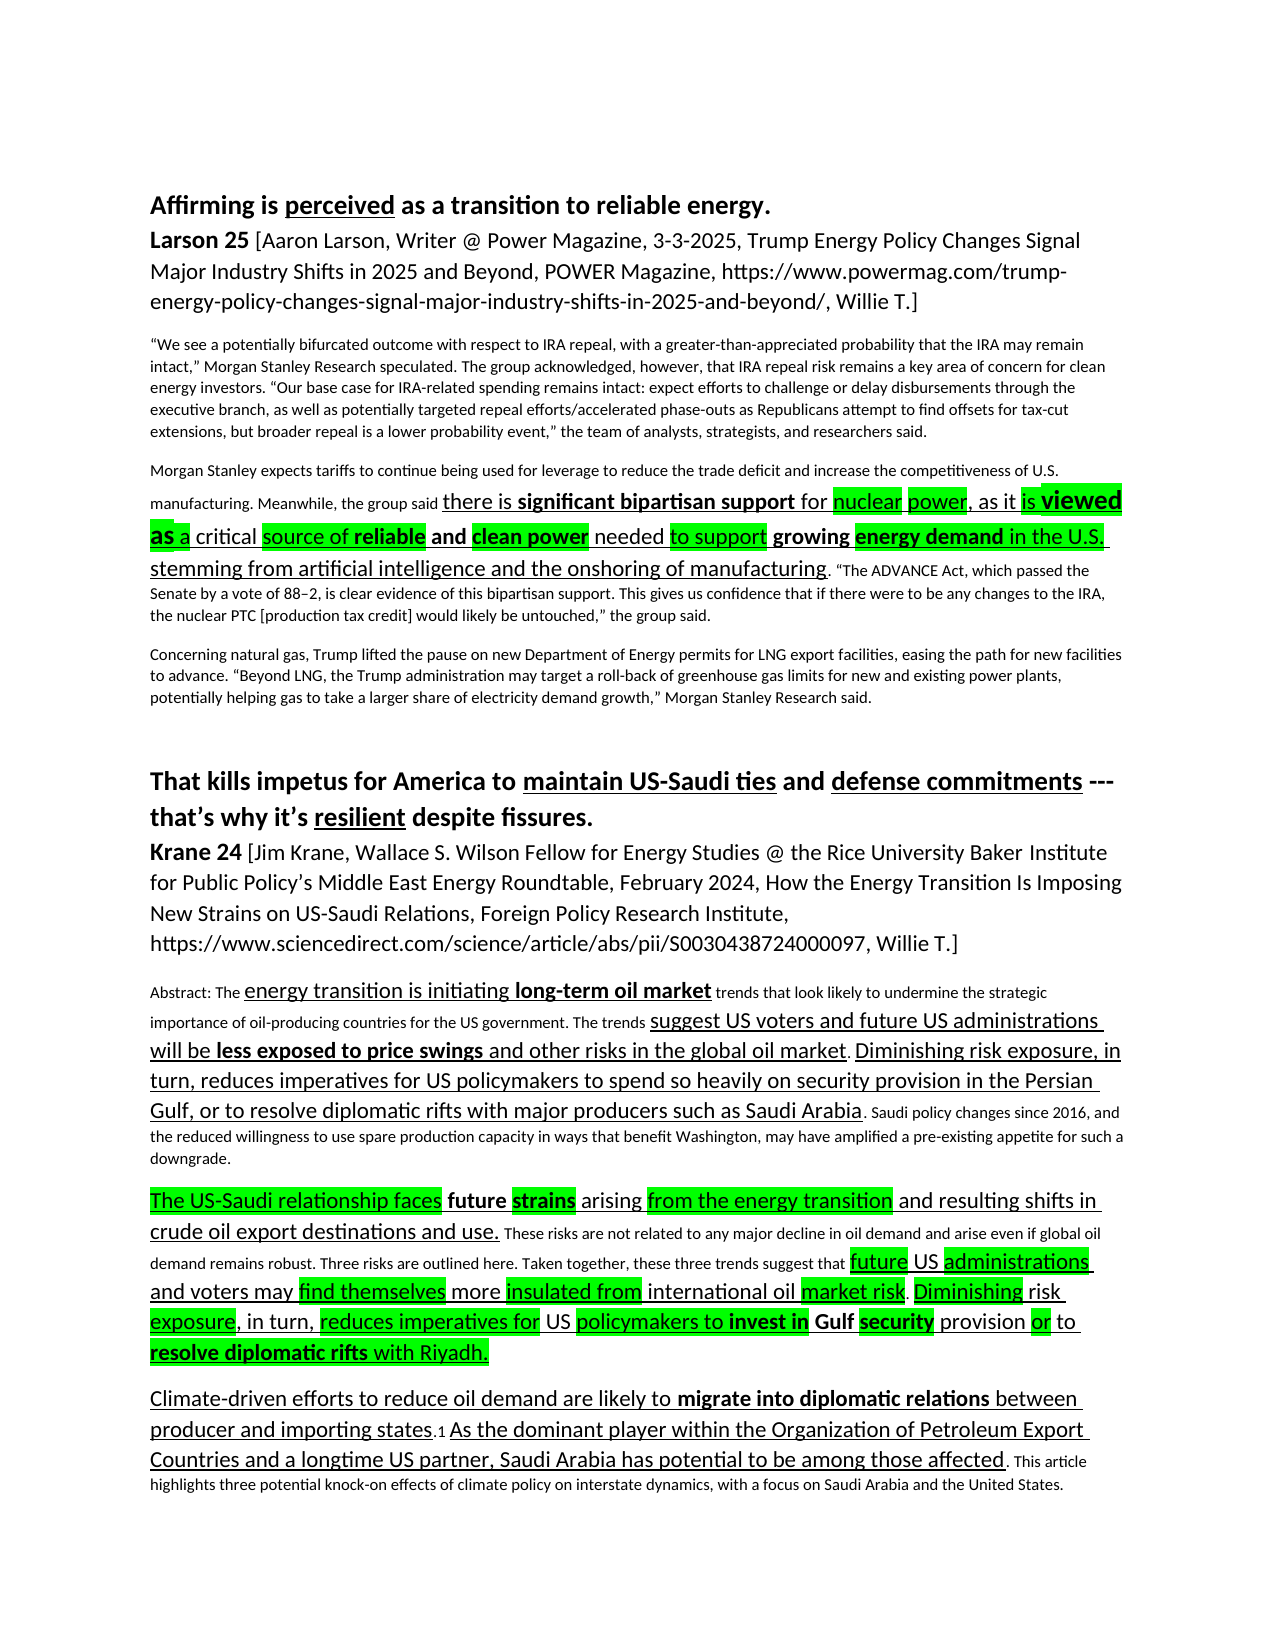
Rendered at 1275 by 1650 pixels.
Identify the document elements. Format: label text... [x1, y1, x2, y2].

text Concerning natural gas, Trump lifted the pause on new Department of Energy permits for LNG export facilities, easing the path for new facilities to advance. “Beyond LNG, the Trump administration may target a roll-back of greenhouse gas limits for new and existing power plants, potentially helping gas to take a larger share of electricity demand growth,” Morgan Stanley Research said. [150, 644, 1125, 708]
text Larson 25 [Aaron Larson, Writer @ Power Magazine, 3-3-2025, Trump Energy Policy Changes Signal Major Industry Shifts in 2025 and Beyond, POWER Magazine, https://www.powermag.com/trump-energy-policy-changes-signal-major-industry-shifts-in-2025-and-beyond/, Willie T.] [150, 224, 1125, 315]
text The US-Saudi relationship faces future strains arising from the energy transition and resulting shifts in crude oil export destinations and use. These risks are not related to any major decline in oil demand and arise even if global oil demand remains robust. Three risks are outlined here. Taken together, these three trends suggest that future US administrations and voters may find themselves more insulated from international oil market risk. Diminishing risk exposure, in turn, reduces imperatives for US policymakers to invest in Gulf security provision or to resolve diplomatic rifts with Riyadh. [150, 1187, 1125, 1366]
text Climate-driven efforts to reduce oil demand are likely to migrate into diplomatic relations between producer and importing states.1 As the dominant player within the Organization of Petroleum Export Countries and a longtime US partner, Saudi Arabia has potential to be among those affected. This article highlights three potential knock-on effects of climate policy on interstate dynamics, with a focus on Saudi Arabia and the United States. [150, 1384, 1125, 1495]
text Abstract: The energy transition is initiating long-term oil market trends that look likely to undermine the strategic importance of oil-producing countries for the US government. The trends suggest US voters and future US administrations will be less exposed to price swings and other risks in the global oil market. Diminishing risk exposure, in turn, reduces imperatives for US policymakers to spend so heavily on security provision in the Persian Gulf, or to resolve diplomatic rifts with major producers such as Saudi Arabia. Saudi policy changes since 2016, and the reduced willingness to use spare production capacity in ways that benefit Washington, may have amplified a pre-existing appetite for such a downgrade. [150, 976, 1125, 1168]
subtitle That kills impetus for America to maintain US-Saudi ties and defense commitments --- that’s why it’s resilient despite fissures. [150, 764, 1125, 833]
text Morgan Stanley expects tariffs to continue being used for leverage to reduce the trade deficit and increase the competitiveness of U.S. manufacturing. Meanwhile, the group said there is significant bipartisan support for nuclear power, as it is viewed as a critical source of reliable and clean power needed to support growing energy demand in the U.S. stemming from artificial intelligence and the onshoring of manufacturing. “The ADVANCE Act, which passed the Senate by a vote of 88–2, is clear evidence of this bipartisan support. This gives us confidence that if there were to be any changes to the IRA, the nuclear PTC [production tax credit] would likely be untouched,” the group said. [150, 460, 1125, 626]
text “We see a potentially bifurcated outcome with respect to IRA repeal, with a greater-than-appreciated probability that the IRA may remain intact,” Morgan Stanley Research speculated. The group acknowledged, however, that IRA repeal risk remains a key area of concern for clean energy investors. “Our base case for IRA-related spending remains intact: expect efforts to challenge or delay disbursements through the executive branch, as well as potentially targeted repeal efforts/accelerated phase-outs as Republicans attempt to find offsets for tax-cut extensions, but broader repeal is a lower probability event,” the team of analysts, strategists, and researchers said. [150, 334, 1125, 442]
subtitle Affirming is perceived as a transition to reliable energy. [150, 188, 1125, 222]
text Krane 24 [Jim Krane, Wallace S. Wilson Fellow for Energy Studies @ the Rice University Baker Institute for Public Policy’s Middle East Energy Roundtable, February 2024, How the Energy Transition Is Imposing New Strains on US-Saudi Relations, Foreign Policy Research Institute, https://www.sciencedirect.com/science/article/abs/pii/S0030438724000097, Willie T.] [150, 836, 1125, 957]
